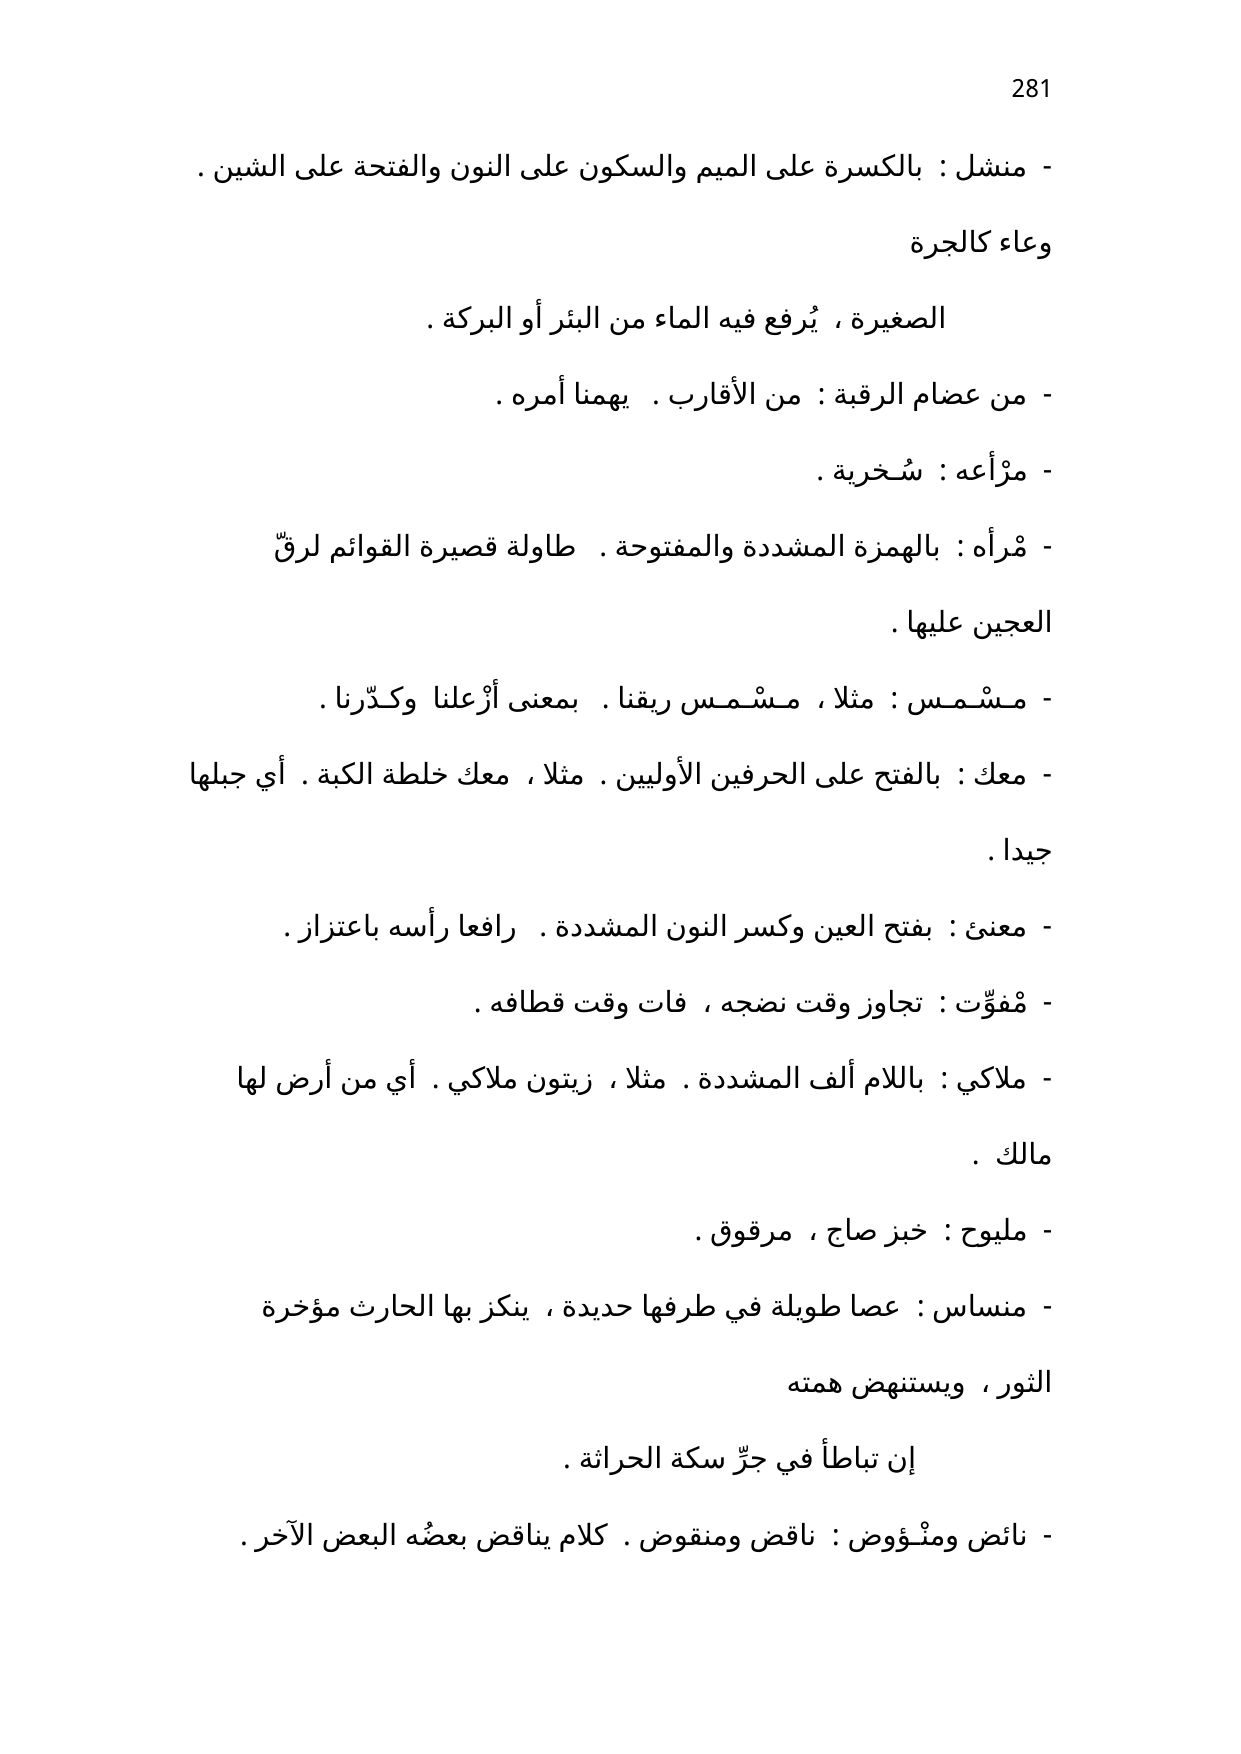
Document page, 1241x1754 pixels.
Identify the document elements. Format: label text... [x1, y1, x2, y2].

text - معنئ : بفتح العين وكسر النون المشددة . رافعا رأسه باعتزاز . [187, 910, 1053, 948]
text - مرْأعه : سُـخرية . [187, 454, 1053, 492]
text - منشل : بالكسرة على الميم والسكون على النون والفتحة على الشين . وعاء كالجرة [187, 150, 1053, 264]
text - من عضام الرقبة : من الأقارب . يهمنا أمره . [187, 378, 1053, 416]
text - ملاكي : باللام ألف المشددة . مثلا ، زيتون ملاكي . أي من أرض لها مالك . [187, 1062, 1053, 1177]
text - مـسْـمـس : مثلا ، مـسْـمـس ريقنا . بمعنى أزْعلنا وكـدّرنا . [187, 682, 1053, 720]
text - مليوح : خبز صاج ، مرقوق . [187, 1214, 1053, 1253]
text - مْفوِّت : تجاوز وقت نضجه ، فات وقت قطافه . [187, 986, 1053, 1024]
text - منساس : عصا طويلة في طرفها حديدة ، ينكز بها الحارث مؤخرة الثور ، ويستنهض همته [187, 1291, 1053, 1405]
text - معك : بالفتح على الحرفين الأوليين . مثلا ، معك خلطة الكبة . أي جبلها جيدا . [187, 758, 1053, 872]
text الصغيرة ، يُرفع فيه الماء من البئر أو البركة . [187, 302, 1053, 340]
text - مْرأه : بالهمزة المشددة والمفتوحة . طاولة قصيرة القوائم لرقّ العجين عليها . [187, 530, 1053, 644]
text إن تباطأ في جرِّ سكة الحراثة . [187, 1443, 1053, 1481]
text - نائض ومنْـؤوض : ناقض ومنقوض . كلام يناقض بعضُه البعض الآخر . [187, 1519, 1053, 1557]
